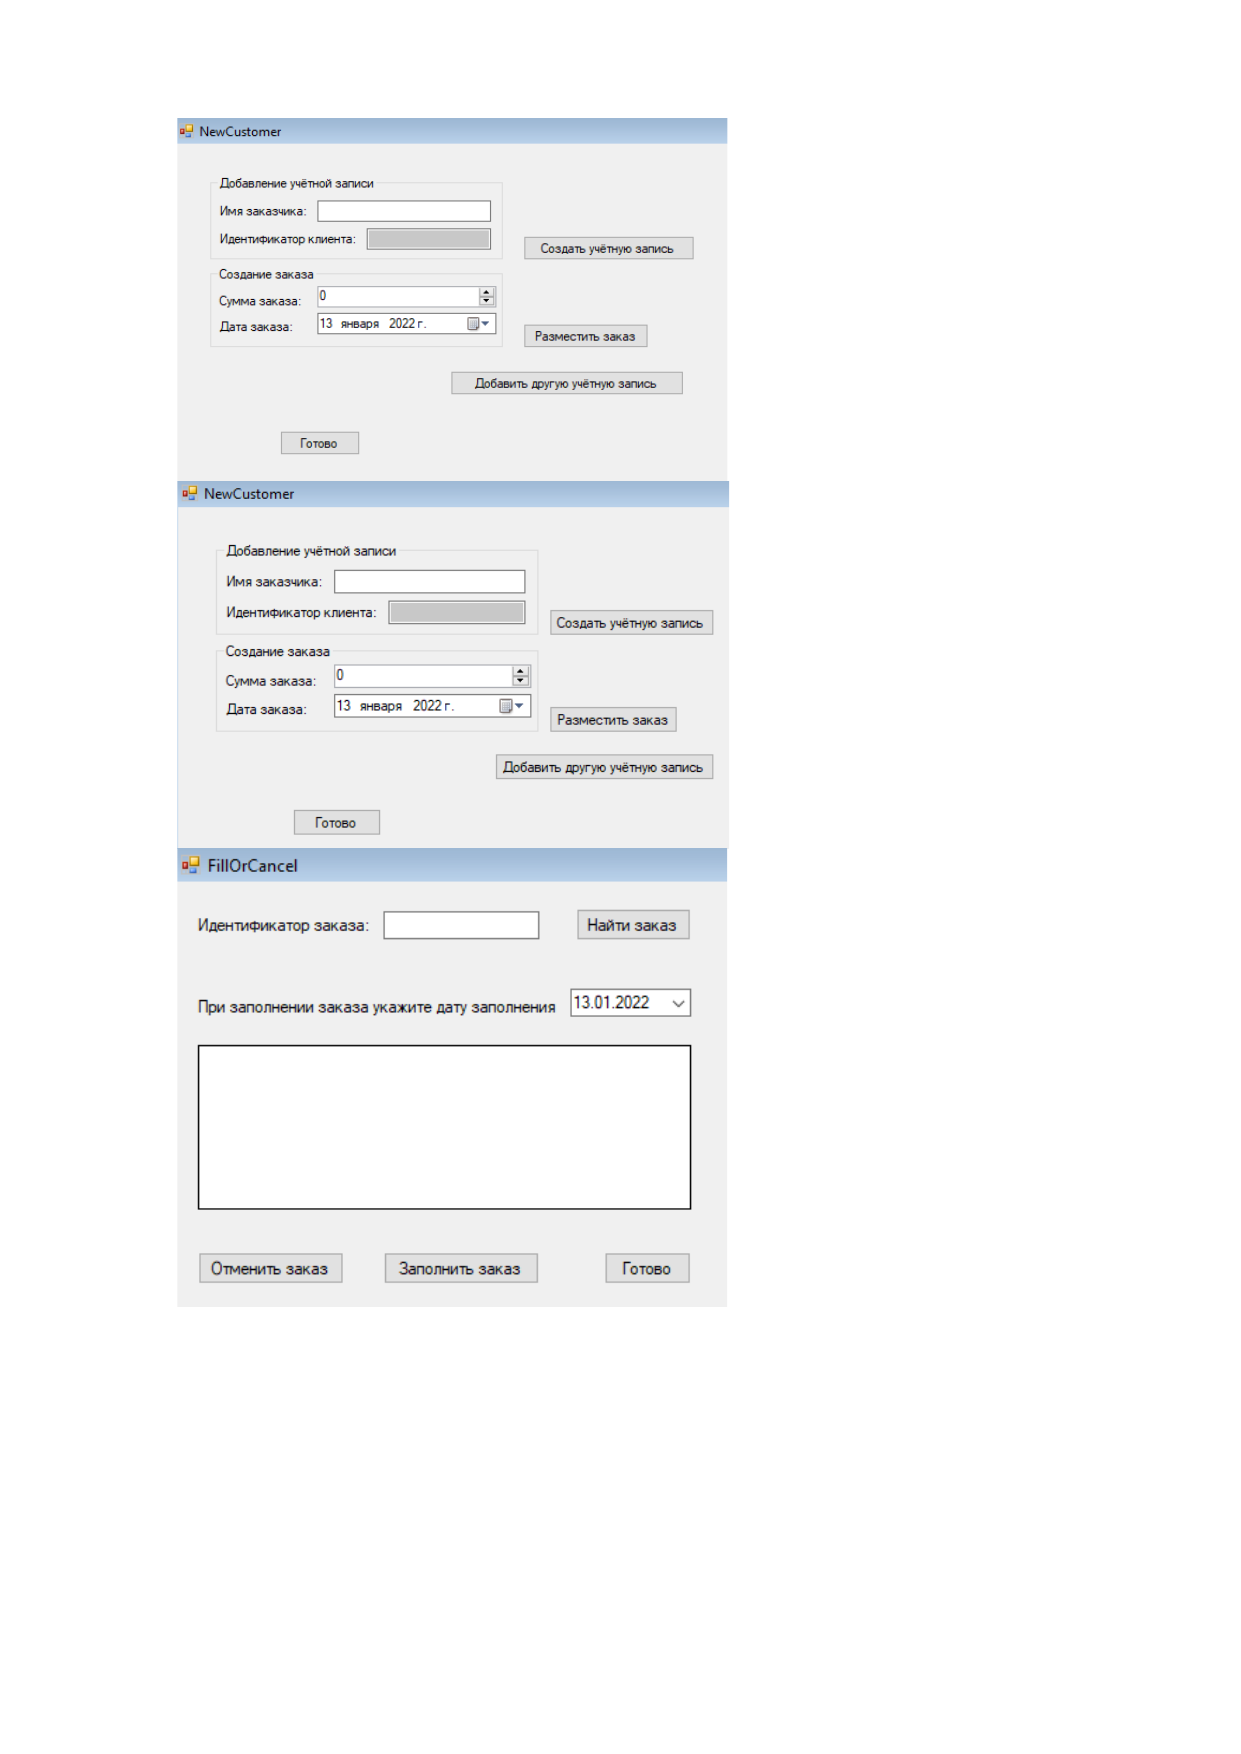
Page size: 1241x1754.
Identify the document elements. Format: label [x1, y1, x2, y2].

picture [177, 118, 730, 1307]
